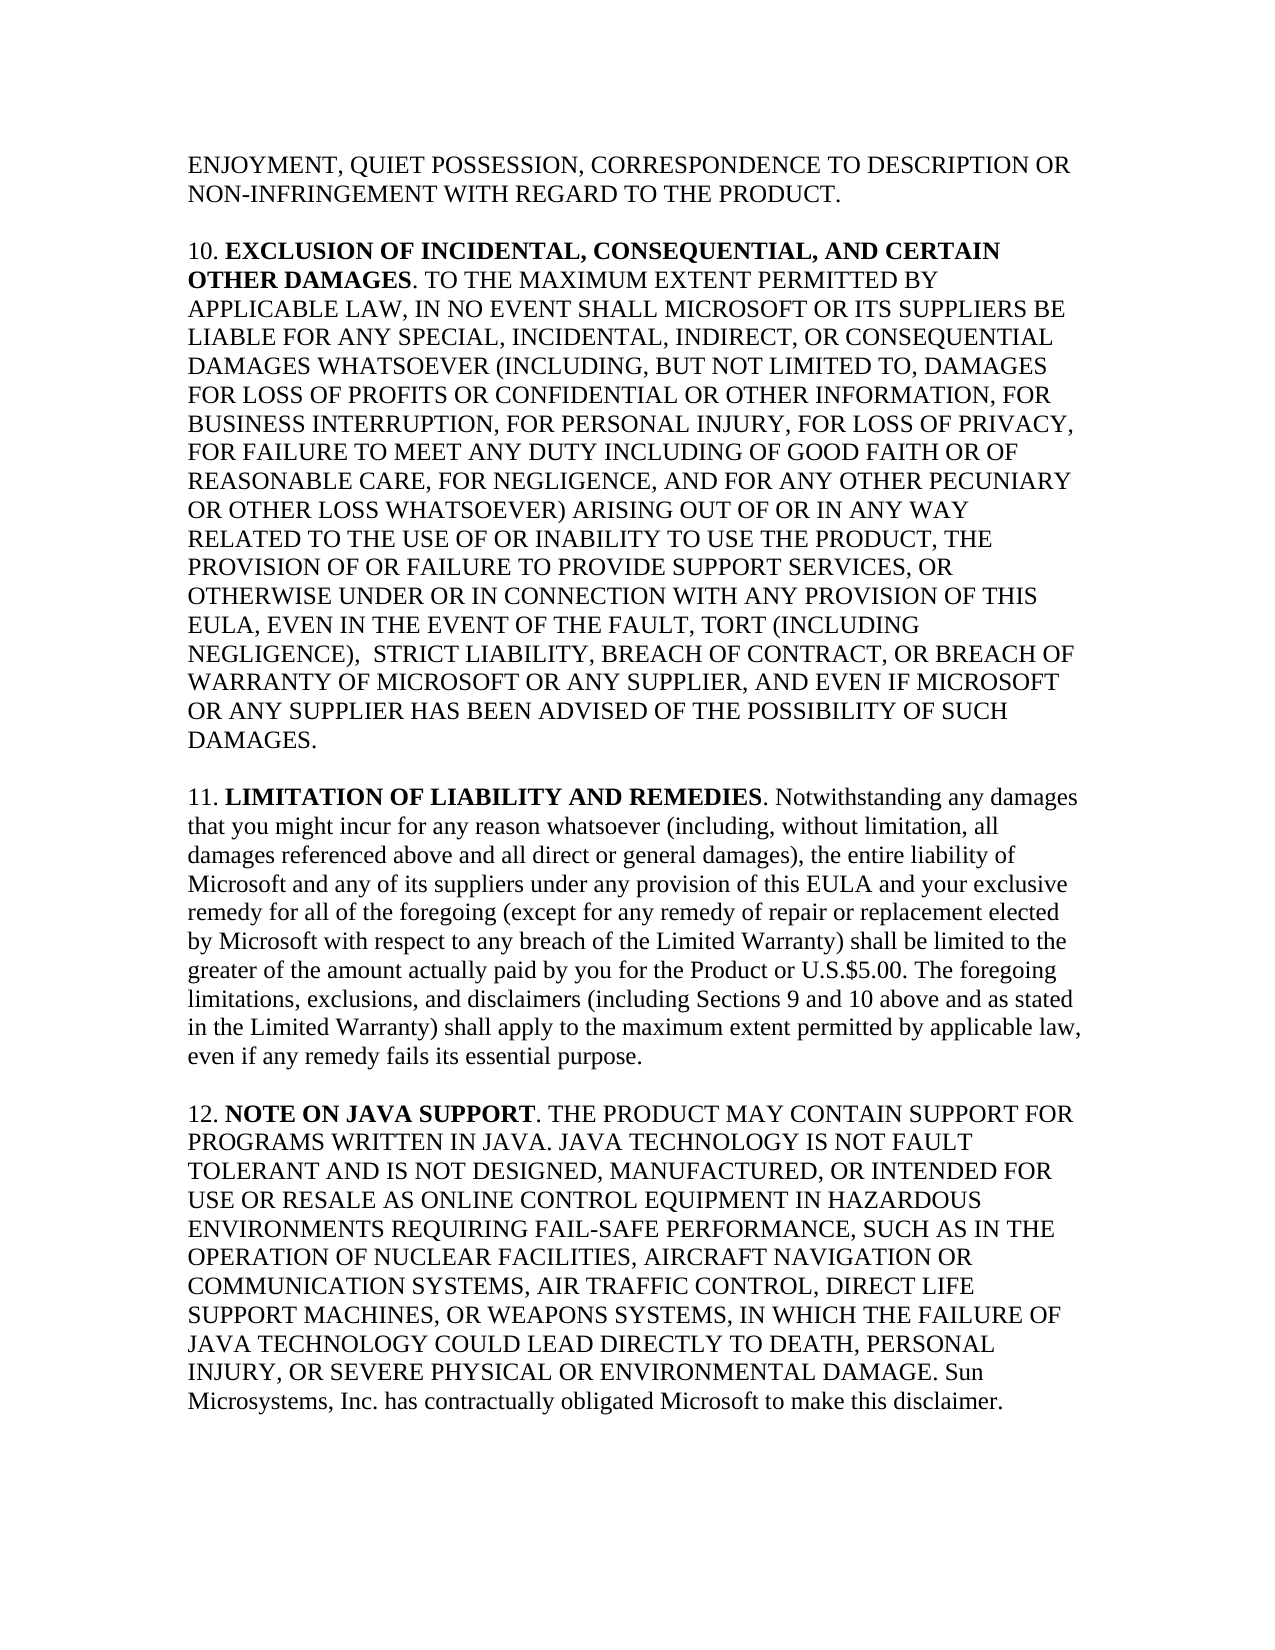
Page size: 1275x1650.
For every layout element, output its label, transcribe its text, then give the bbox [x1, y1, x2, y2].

text 10. EXCLUSION OF INCIDENTAL, CONSEQUENTIAL, AND CERTAIN OTHER DAMAGES. TO THE MAXIMUM EXTENT PERMITTED BY APPLICABLE LAW, IN NO EVENT SHALL MICROSOFT OR ITS SUPPLIERS BE LIABLE FOR ANY SPECIAL, INCIDENTAL, INDIRECT, OR CONSEQUENTIAL DAMAGES WHATSOEVER (INCLUDING, BUT NOT LIMITED TO, DAMAGES FOR LOSS OF PROFITS OR CONFIDENTIAL OR OTHER INFORMATION, FOR BUSINESS INTERRUPTION, FOR PERSONAL INJURY, FOR LOSS OF PRIVACY, FOR FAILURE TO MEET ANY DUTY INCLUDING OF GOOD FAITH OR OF REASONABLE CARE, FOR NEGLIGENCE, AND FOR ANY OTHER PECUNIARY OR OTHER LOSS WHATSOEVER) ARISING OUT OF OR IN ANY WAY RELATED TO THE USE OF OR INABILITY TO USE THE PRODUCT, THE PROVISION OF OR FAILURE TO PROVIDE SUPPORT SERVICES, OR OTHERWISE UNDER OR IN CONNECTION WITH ANY PROVISION OF THIS EULA, EVEN IN THE EVENT OF THE FAULT, TORT (INCLUDING NEGLIGENCE), STRICT LIABILITY, BREACH OF CONTRACT, OR BREACH OF WARRANTY OF MICROSOFT OR ANY SUPPLIER, AND EVEN IF MICROSOFT OR ANY SUPPLIER HAS BEEN ADVISED OF THE POSSIBILITY OF SUCH DAMAGES. [187, 236, 1087, 754]
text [187, 150, 1087, 207]
text 12. NOTE ON JAVA SUPPORT. THE PRODUCT MAY CONTAIN SUPPORT FOR PROGRAMS WRITTEN IN JAVA. JAVA TECHNOLOGY IS NOT FAULT TOLERANT AND IS NOT DESIGNED, MANUFACTURED, OR INTENDED FOR USE OR RESALE AS ONLINE CONTROL EQUIPMENT IN HAZARDOUS ENVIRONMENTS REQUIRING FAIL-SAFE PERFORMANCE, SUCH AS IN THE OPERATION OF NUCLEAR FACILITIES, AIRCRAFT NAVIGATION OR COMMUNICATION SYSTEMS, AIR TRAFFIC CONTROL, DIRECT LIFE SUPPORT MACHINES, OR WEAPONS SYSTEMS, IN WHICH THE FAILURE OF JAVA TECHNOLOGY COULD LEAD DIRECTLY TO DEATH, PERSONAL INJURY, OR SEVERE PHYSICAL OR ENVIRONMENTAL DAMAGE. Sun Microsystems, Inc. has contractually obligated Microsoft to make this disclaimer. [187, 1099, 1087, 1415]
text 11. LIMITATION OF LIABILITY AND REMEDIES. Notwithstanding any damages that you might incur for any reason whatsoever (including, without limitation, all damages referenced above and all direct or general damages), the entire liability of Microsoft and any of its suppliers under any provision of this EULA and your exclusive remedy for all of the foregoing (except for any remedy of repair or replacement elected by Microsoft with respect to any breach of the Limited Warranty) shall be limited to the greater of the amount actually paid by you for the Product or U.S.$5.00. The foregoing limitations, exclusions, and disclaimers (including Sections 9 and 10 above and as stated in the Limited Warranty) shall apply to the maximum extent permitted by applicable law, even if any remedy fails its essential purpose. [187, 782, 1087, 1070]
